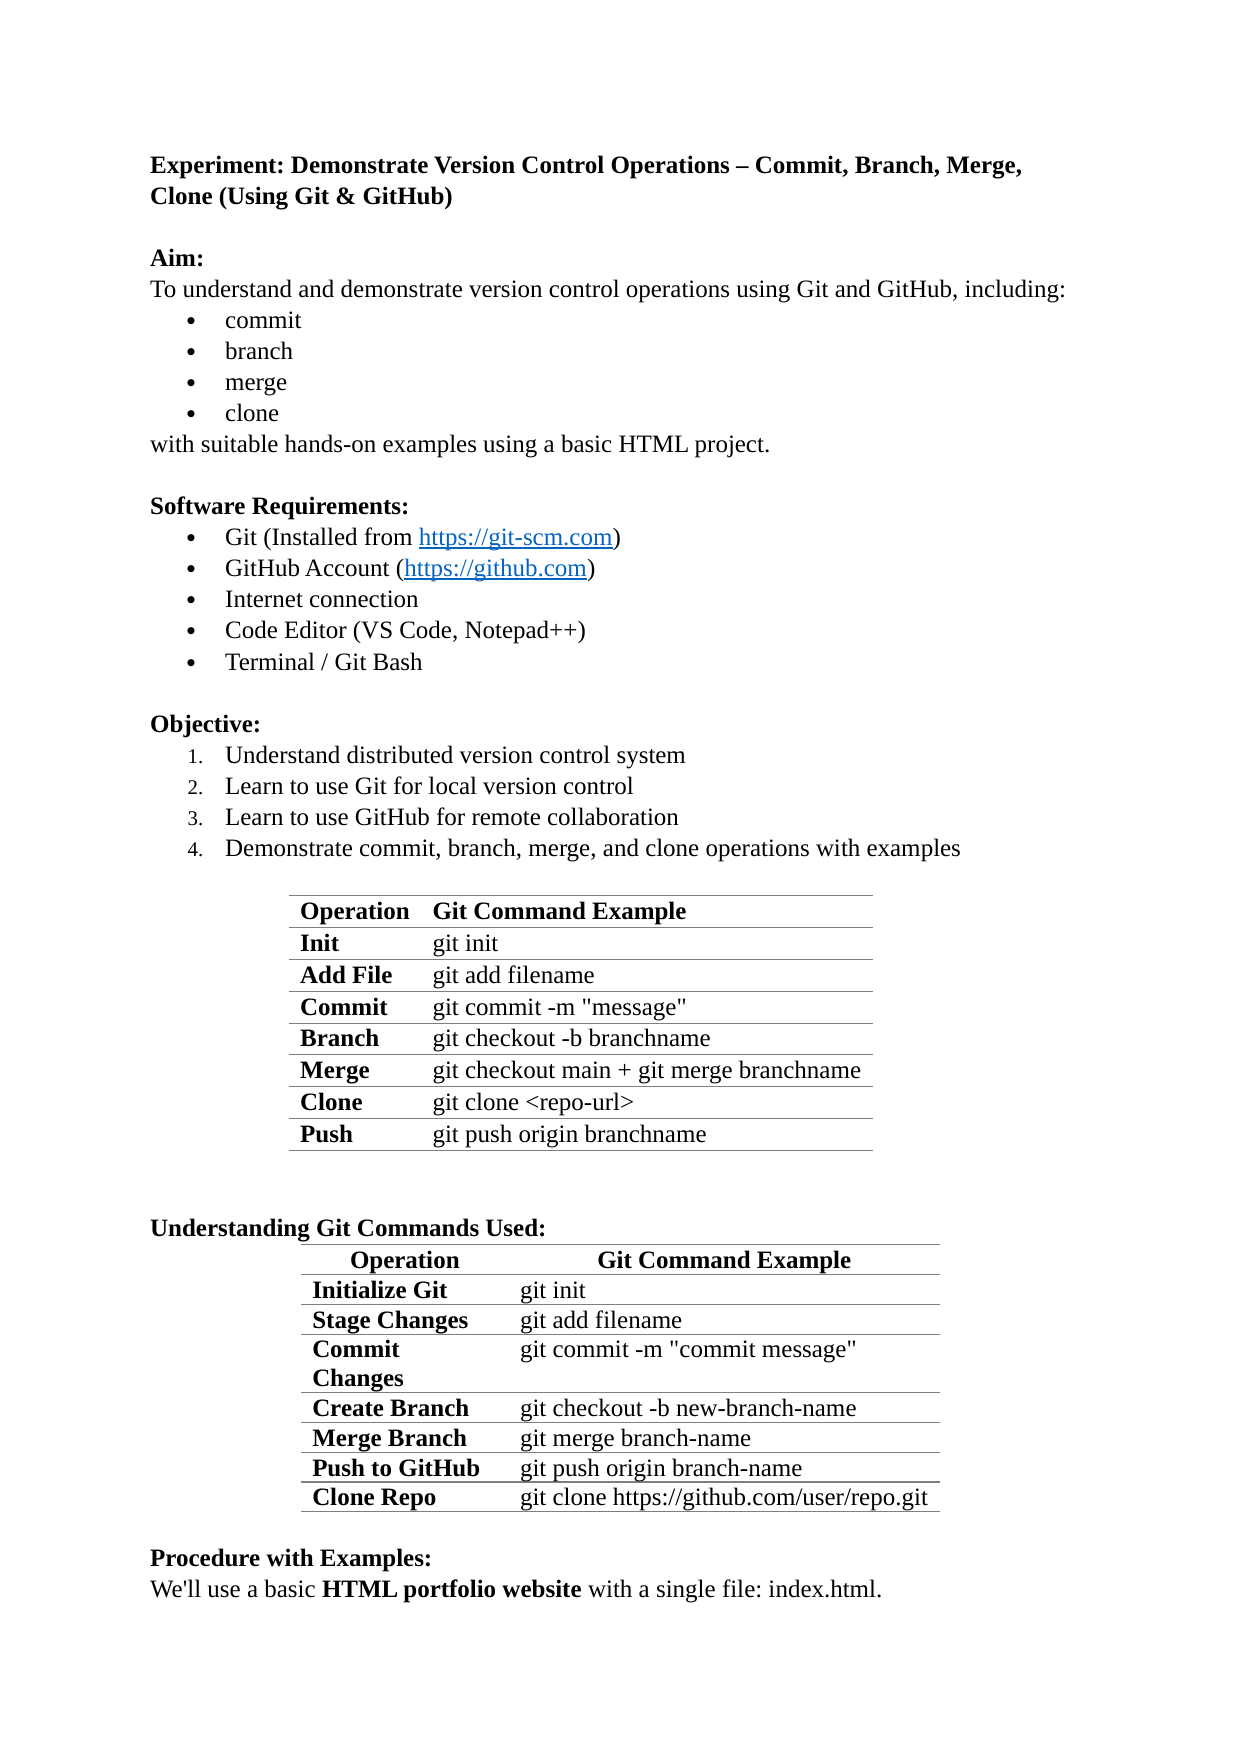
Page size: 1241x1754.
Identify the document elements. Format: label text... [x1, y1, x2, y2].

table_cell git clone <repo-url> [421, 1087, 872, 1118]
table_cell git init [509, 1275, 939, 1304]
table_cell git checkout -b branchname [421, 1024, 872, 1054]
table_cell git merge branch-name [509, 1423, 939, 1452]
table_cell Initialize Git [301, 1275, 508, 1304]
list GitHub Account (https://github.com) [187, 553, 1090, 582]
table_cell Clone Repo [301, 1483, 508, 1511]
text Aim: [150, 243, 1090, 272]
table_header Git Command Example [421, 896, 872, 927]
text Objective: [150, 709, 1090, 737]
text Software Requirements: [150, 491, 1090, 520]
table_cell git push origin branch-name [509, 1453, 939, 1481]
text Understanding Git Commands Used: [150, 1213, 1090, 1242]
table_cell git push origin branchname [421, 1119, 872, 1150]
table_cell git init [421, 928, 872, 959]
table_cell Init [289, 928, 421, 959]
table_cell Merge [289, 1055, 421, 1086]
table_header Operation [289, 896, 421, 927]
text Procedure with Examples: [150, 1543, 1090, 1572]
text We'll use a basic HTML portfolio website with a single file: index.html. [150, 1574, 1090, 1603]
list commit [187, 305, 1090, 334]
table_cell Branch [289, 1024, 421, 1054]
list Understand distributed version control system [187, 740, 1090, 768]
table_cell Commit Changes [301, 1335, 508, 1392]
table_header Git Command Example [509, 1245, 939, 1274]
table_cell git checkout main + git merge branchname [421, 1055, 872, 1086]
table_header Operation [301, 1245, 508, 1274]
text Experiment: Demonstrate Version Control Operations – Commit, Branch, Merge, Clone (Using Git & GitHub) [150, 150, 1090, 210]
table_cell Stage Changes [301, 1305, 508, 1333]
list Git (Installed from https://git-scm.com) [187, 522, 1090, 551]
table_cell git add filename [509, 1305, 939, 1333]
list clone [187, 398, 1090, 427]
list merge [187, 367, 1090, 396]
list branch [187, 336, 1090, 365]
list Demonstrate commit, branch, merge, and clone operations with examples [187, 833, 1090, 862]
table_cell git checkout -b new-branch-name [509, 1393, 939, 1422]
text with suitable hands-on examples using a basic HTML project. [150, 429, 1090, 458]
list Learn to use Git for local version control [187, 771, 1090, 799]
table_cell git commit -m "message" [421, 992, 872, 1022]
table_cell Push [289, 1119, 421, 1150]
table_cell Commit [289, 992, 421, 1022]
list Terminal / Git Bash [187, 647, 1090, 675]
table_cell Clone [289, 1087, 421, 1118]
list Code Editor (VS Code, Notepad++) [187, 616, 1090, 644]
table_cell Add File [289, 960, 421, 991]
list Internet connection [187, 584, 1090, 613]
list Learn to use GitHub for remote collaboration [187, 802, 1090, 831]
table_cell git add filename [421, 960, 872, 991]
table_cell Push to GitHub [301, 1453, 508, 1481]
table_cell Merge Branch [301, 1423, 508, 1452]
table_cell git commit -m "commit message" [509, 1335, 939, 1392]
table_cell Create Branch [301, 1393, 508, 1422]
table_cell git clone https://github.com/user/repo.git [509, 1483, 939, 1511]
text To understand and demonstrate version control operations using Git and GitHub, including: [150, 274, 1090, 303]
